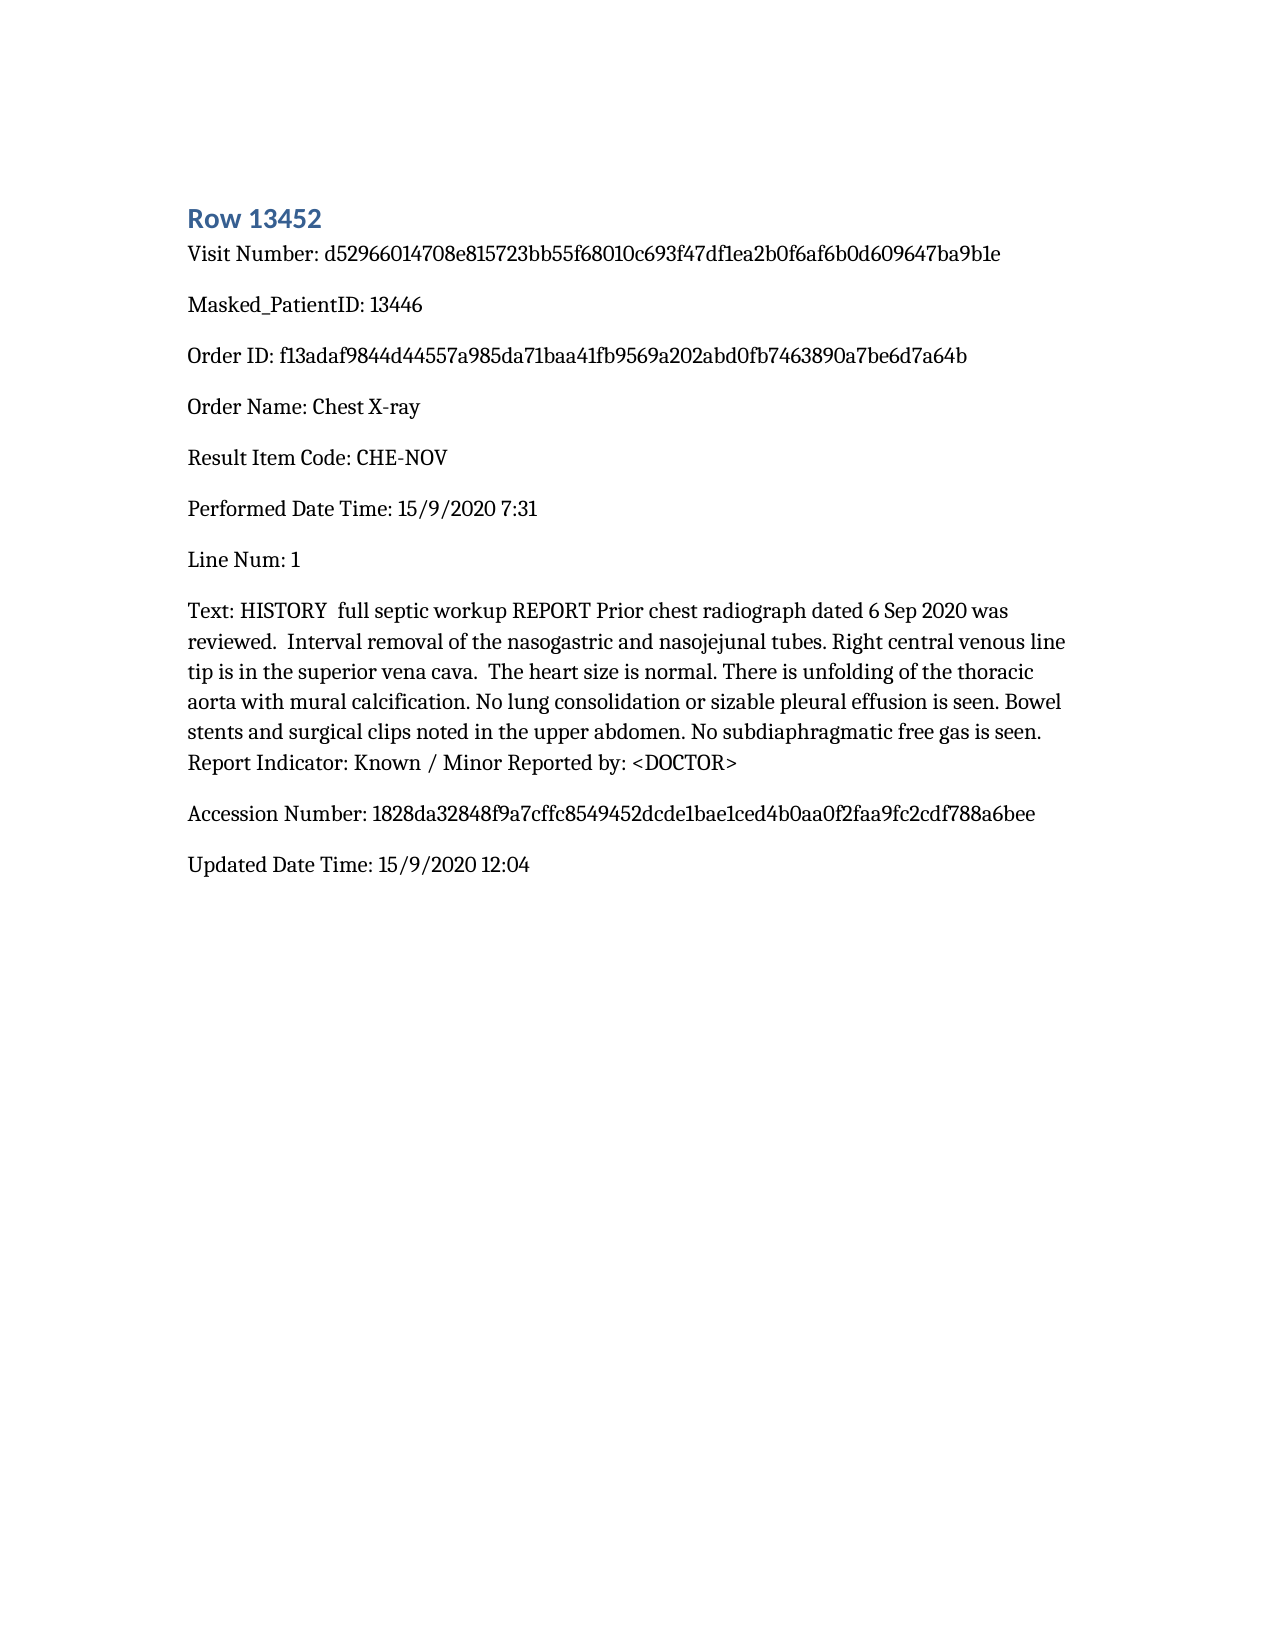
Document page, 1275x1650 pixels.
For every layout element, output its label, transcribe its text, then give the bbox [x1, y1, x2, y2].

text Order Name: Chest X-ray [187, 394, 1087, 420]
text Line Num: 1 [187, 547, 1087, 573]
text Result Item Code: CHE-NOV [187, 445, 1087, 471]
text Text: HISTORY full septic workup REPORT Prior chest radiograph dated 6 Sep 2020 was reviewed. Interval removal of the nasogastric and nasojejunal tubes. Right central venous line tip is in the superior vena cava. The heart size is normal. There is unfolding of the thoracic aorta with mural calcification. No lung consolidation or sizable pleural effusion is seen. Bowel stents and surgical clips noted in the upper abdomen. No subdiaphragmatic free gas is seen. Report Indicator: Known / Minor Reported by: <DOCTOR> [187, 598, 1087, 776]
text Updated Date Time: 15/9/2020 12:04 [187, 851, 1087, 878]
text Visit Number: d52966014708e815723bb55f68010c693f47df1ea2b0f6af6b0d609647ba9b1e [187, 241, 1087, 267]
text Performed Date Time: 15/9/2020 7:31 [187, 496, 1087, 522]
text Order ID: f13adaf9844d44557a985da71baa41fb9569a202abd0fb7463890a7be6d7a64b [187, 343, 1087, 369]
text Masked_PatientID: 13446 [187, 292, 1087, 318]
subtitle Row 13452 [187, 200, 1087, 236]
text Accession Number: 1828da32848f9a7cffc8549452dcde1bae1ced4b0aa0f2faa9fc2cdf788a6bee [187, 800, 1087, 827]
